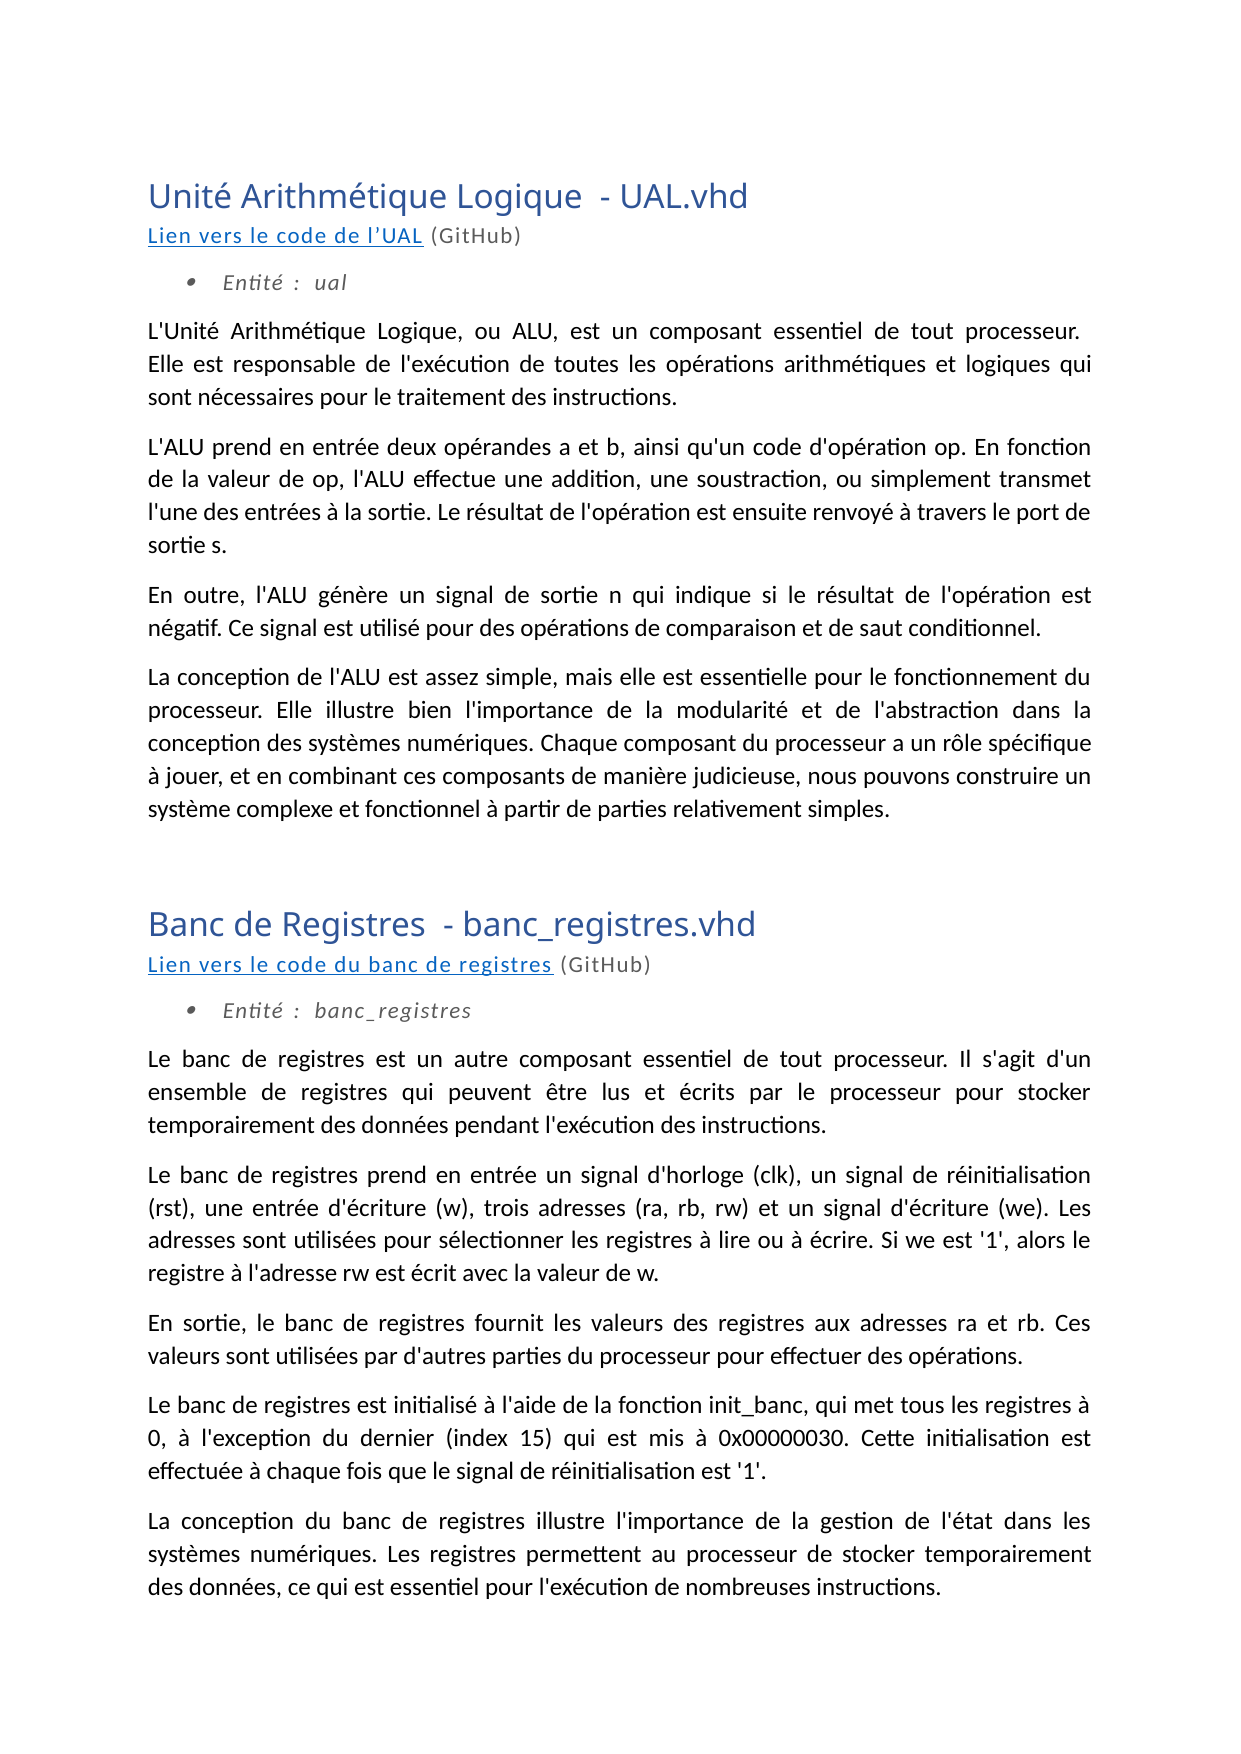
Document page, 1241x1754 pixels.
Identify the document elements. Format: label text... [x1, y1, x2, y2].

text Le banc de registres est un autre composant essentiel de tout processeur. Il s'agit d'un ensemble de registres qui peuvent être lus et écrits par le processeur pour stocker temporairement des données pendant l'exécution des instructions. [148, 1043, 1093, 1140]
text Le banc de registres prend en entrée un signal d'horloge (clk), un signal de réinitialisation (rst), une entrée d'écriture (w), trois adresses (ra, rb, rw) et un signal d'écriture (we). Les adresses sont utilisées pour sélectionner les registres à lire ou à écrire. Si we est '1', alors le registre à l'adresse rw est écrit avec la valeur de w. [148, 1159, 1093, 1288]
subtitle Unité Arithmétique Logique - UAL.vhd [148, 173, 1093, 218]
subtitle Entité : banc_registres [185, 997, 1093, 1024]
text L'Unité Arithmétique Logique, ou ALU, est un composant essentiel de tout processeur. Elle est responsable de l'exécution de toutes les opérations arithmétiques et logiques qui sont nécessaires pour le traitement des instructions. [148, 315, 1093, 412]
subtitle Entité : ual [185, 268, 1093, 296]
subtitle Lien vers le code du banc de registres (GitHub) [148, 950, 1093, 978]
text En sortie, le banc de registres fournit les valeurs des registres aux adresses ra et rb. Ces valeurs sont utilisées par d'autres parties du processeur pour effectuer des opérations. [148, 1307, 1093, 1371]
text L'ALU prend en entrée deux opérandes a et b, ainsi qu'un code d'opération op. En fonction de la valeur de op, l'ALU effectue une addition, une soustraction, ou simplement transmet l'une des entrées à la sortie. Le résultat de l'opération est ensuite renvoyé à travers le port de sortie s. [148, 431, 1093, 560]
text La conception du banc de registres illustre l'importance de la gestion de l'état dans les systèmes numériques. Les registres permettent au processeur de stocker temporairement des données, ce qui est essentiel pour l'exécution de nombreuses instructions. [148, 1505, 1093, 1601]
text La conception de l'ALU est assez simple, mais elle est essentielle pour le fonctionnement du processeur. Elle illustre bien l'importance de la modularité et de l'abstraction dans la conception des systèmes numériques. Chaque composant du processeur a un rôle spécifique à jouer, et en combinant ces composants de manière judicieuse, nous pouvons construire un système complexe et fonctionnel à partir de parties relativement simples. [148, 662, 1093, 824]
subtitle Lien vers le code de l’UAL (GitHub) [148, 222, 1093, 249]
subtitle Banc de Registres - banc_registres.vhd [148, 901, 1093, 946]
text Le banc de registres est initialisé à l'aide de la fonction init_banc, qui met tous les registres à 0, à l'exception du dernier (index 15) qui est mis à 0x00000030. Cette initialisation est effectuée à chaque fois que le signal de réinitialisation est '1'. [148, 1390, 1093, 1486]
text En outre, l'ALU génère un signal de sortie n qui indique si le résultat de l'opération est négatif. Ce signal est utilisé pour des opérations de comparaison et de saut conditionnel. [148, 579, 1093, 642]
